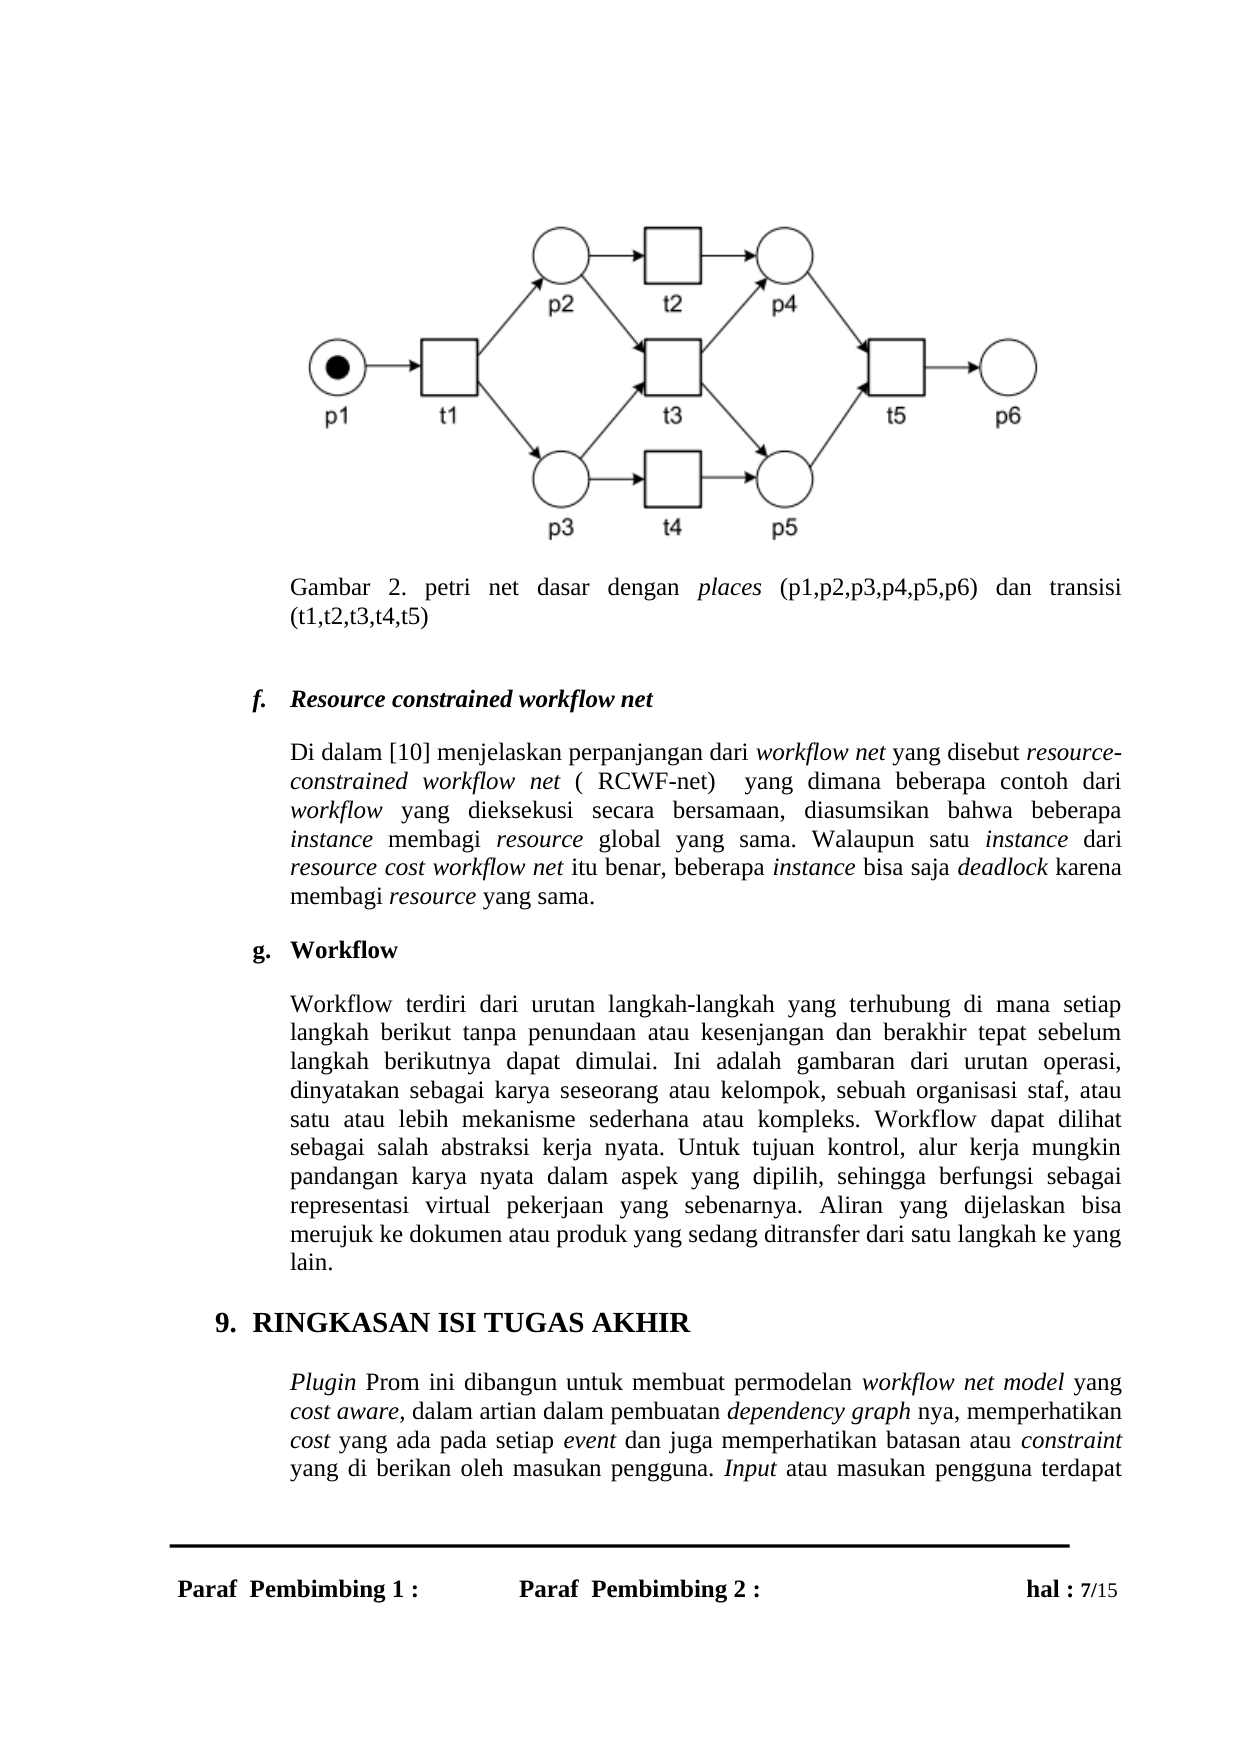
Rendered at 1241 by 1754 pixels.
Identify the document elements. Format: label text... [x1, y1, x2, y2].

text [290, 1338, 1122, 1482]
list Gambar 2. petri net dasar dengan places (p1,p2,p3,p4,p5,p6) dan transisi (t1,t2,t3,t4,t5) [290, 573, 1122, 630]
list Workflow terdiri dari urutan langkah-langkah yang terhubung di mana setiap langkah berikut tanpa penundaan atau kesenjangan dan berakhir tepat sebelum langkah berikutnya dapat dimulai. Ini adalah gambaran dari urutan operasi, dinyatakan sebagai karya seseorang atau kelompok, sebuah organisasi staf, atau satu atau lebih mekanisme sederhana atau kompleks. Workflow dapat dilihat sebagai salah abstraksi kerja nyata. Untuk tujuan kontrol, alur kerja mungkin pandangan karya nyata dalam aspek yang dipilih, sehingga berfungsi sebagai representasi virtual pekerjaan yang sebenarnya. Aliran yang dijelaskan bisa merujuk ke dokumen atau produk yang sedang ditransfer dari satu langkah ke yang lain. [290, 989, 1122, 1276]
subtitle Resource constrained workflow net [252, 684, 1122, 712]
picture [289, 177, 1139, 573]
subtitle RINGKASAN ISI TUGAS AKHIR [215, 1305, 1122, 1338]
list Di dalam [10] menjelaskan perpanjangan dari workflow net yang disebut resource-constrained workflow net ( RCWF-net) yang dimana beberapa contoh dari workflow yang dieksekusi secara bersamaan, diasumsikan bahwa beberapa instance membagi resource global yang sama. Walaupun satu instance dari resource cost workflow net itu benar, beberapa instance bisa saja deadlock karena membagi resource yang sama. [290, 737, 1122, 910]
subtitle Workflow [252, 935, 1122, 964]
